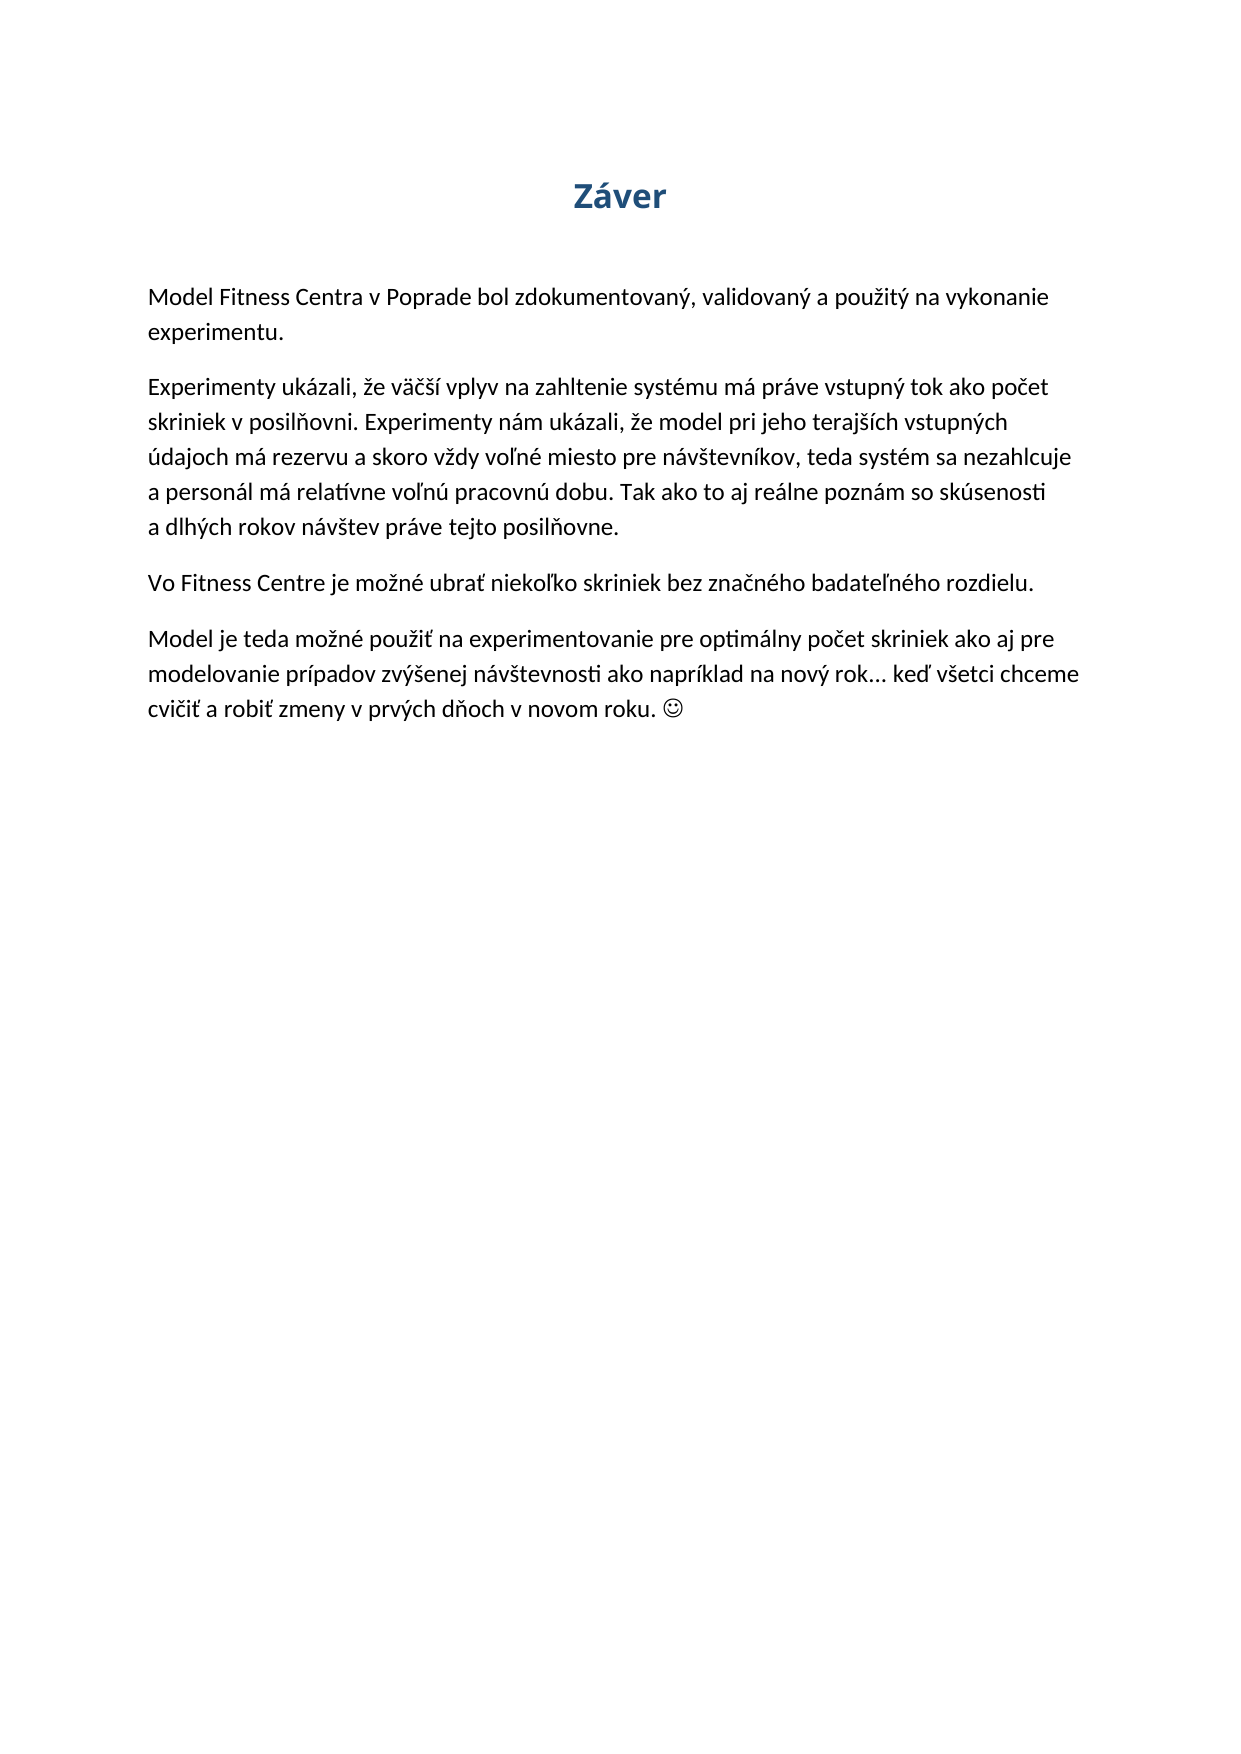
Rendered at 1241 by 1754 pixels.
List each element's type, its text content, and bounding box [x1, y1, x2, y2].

text Model je teda možné použiť na experimentovanie pre optimálny počet skriniek ako aj pre modelovanie prípadov zvýšenej návštevnosti ako napríklad na nový rok... keď všetci chceme cvičiť a robiť zmeny v prvých dňoch v novom roku. [148, 623, 1093, 724]
text Vo Fitness Centre je možné ubrať niekoľko skriniek bez značného badateľného rozdielu. [148, 567, 1093, 598]
subtitle Záver [148, 173, 1093, 218]
text Experimenty ukázali, že väčší vplyv na zahltenie systému má práve vstupný tok ako počet skriniek v posilňovni. Experimenty nám ukázali, že model pri jeho terajších vstupných údajoch má rezervu a skoro vždy voľné miesto pre návštevníkov, teda systém sa nezahlcuje a personál má relatívne voľnú pracovnú dobu. Tak ako to aj reálne poznám so skúsenosti a dlhých rokov návštev práve tejto posilňovne. [148, 371, 1093, 542]
text Model Fitness Centra v Poprade bol zdokumentovaný, validovaný a použitý na vykonanie experimentu. [148, 281, 1093, 346]
